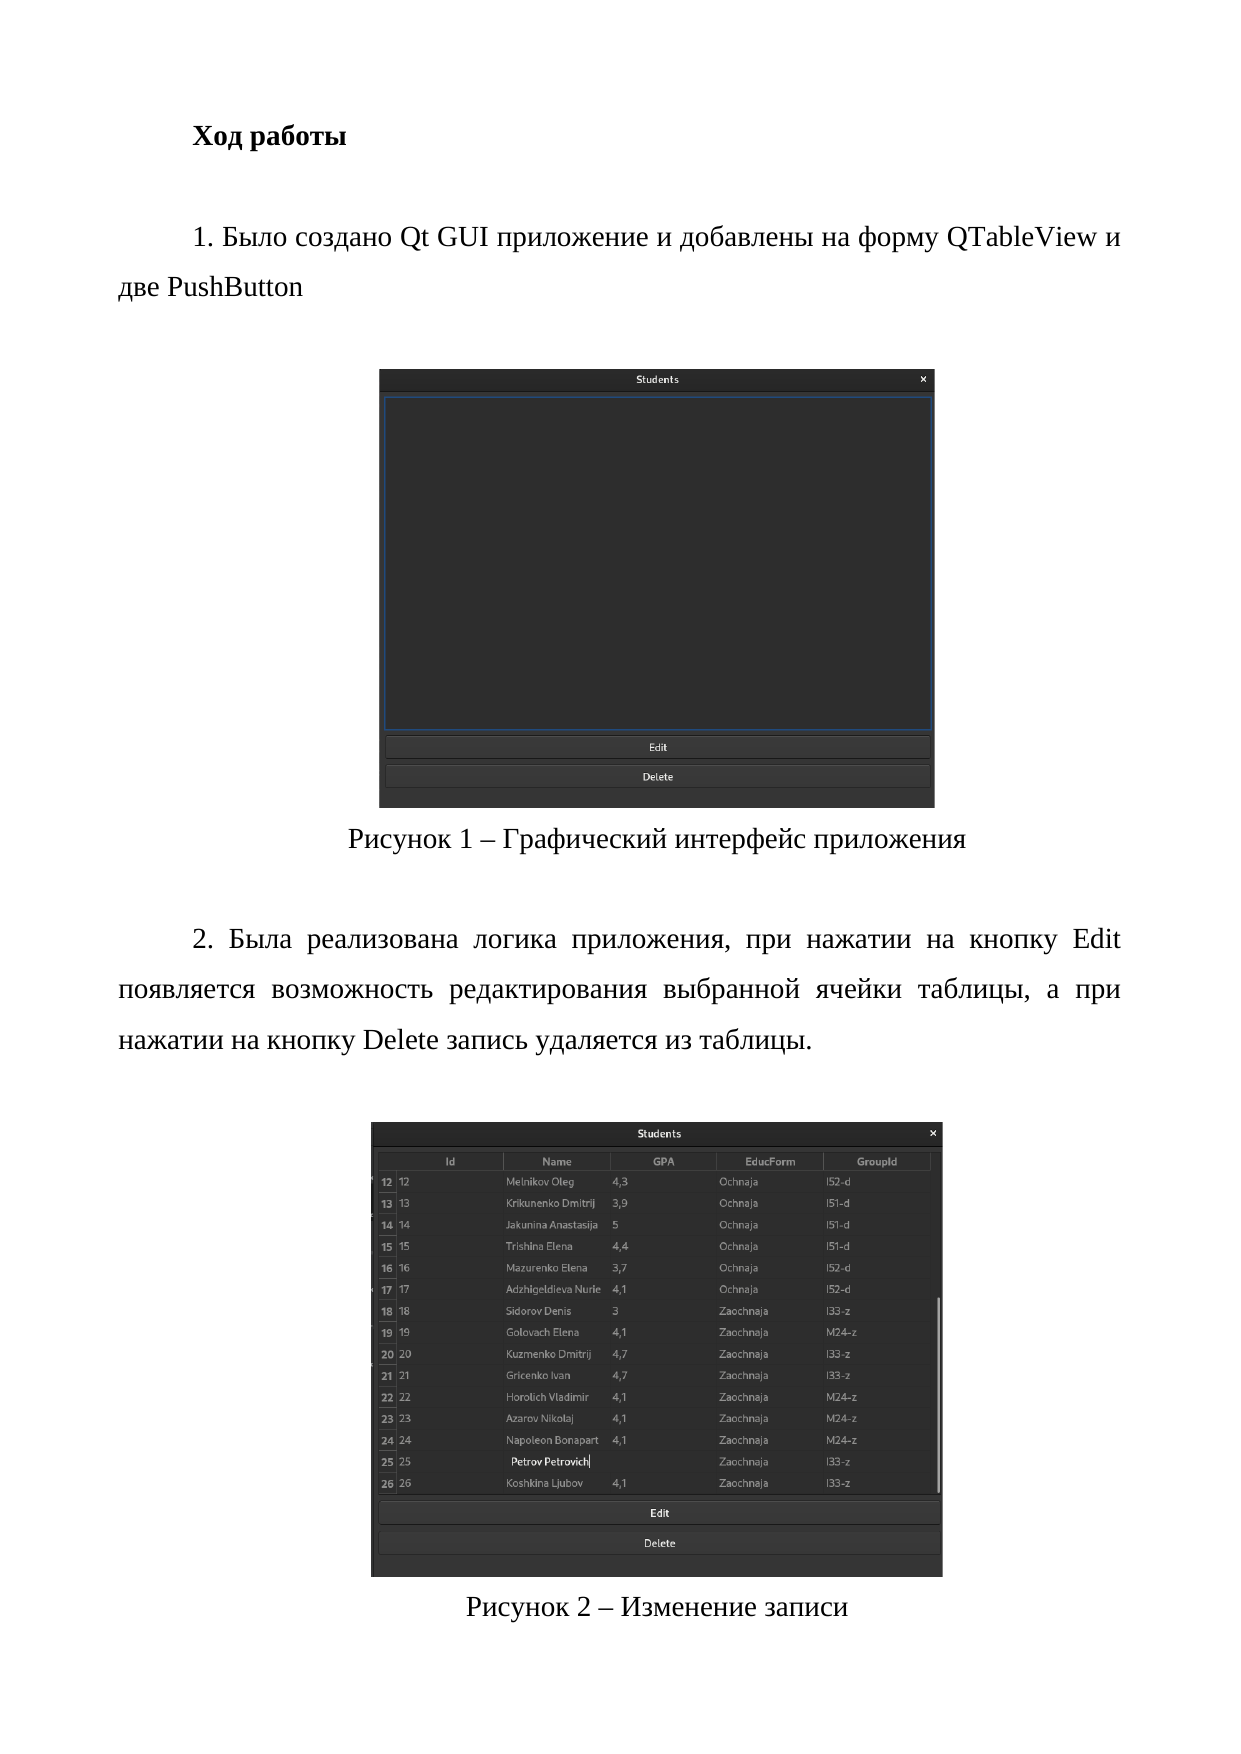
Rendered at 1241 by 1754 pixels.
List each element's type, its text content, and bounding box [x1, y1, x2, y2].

text 2. Была реализована логика приложения, при нажатии на кнопку Edit появляется возможность редактирования выбранной ячейки таблицы, а при нажатии на кнопку Delete запись удаляется из таблицы. [118, 921, 1122, 1056]
text 1. Было создано Qt GUI приложение и добавлены на форму QTableView и две PushButton [118, 219, 1122, 303]
text Рисунок 2 – Изменение записи [118, 1589, 1122, 1623]
text Ход работы [118, 118, 1122, 152]
picture [379, 369, 935, 808]
text Рисунок 1 – Графический интерфейс приложения [118, 821, 1122, 854]
picture [371, 1122, 943, 1577]
